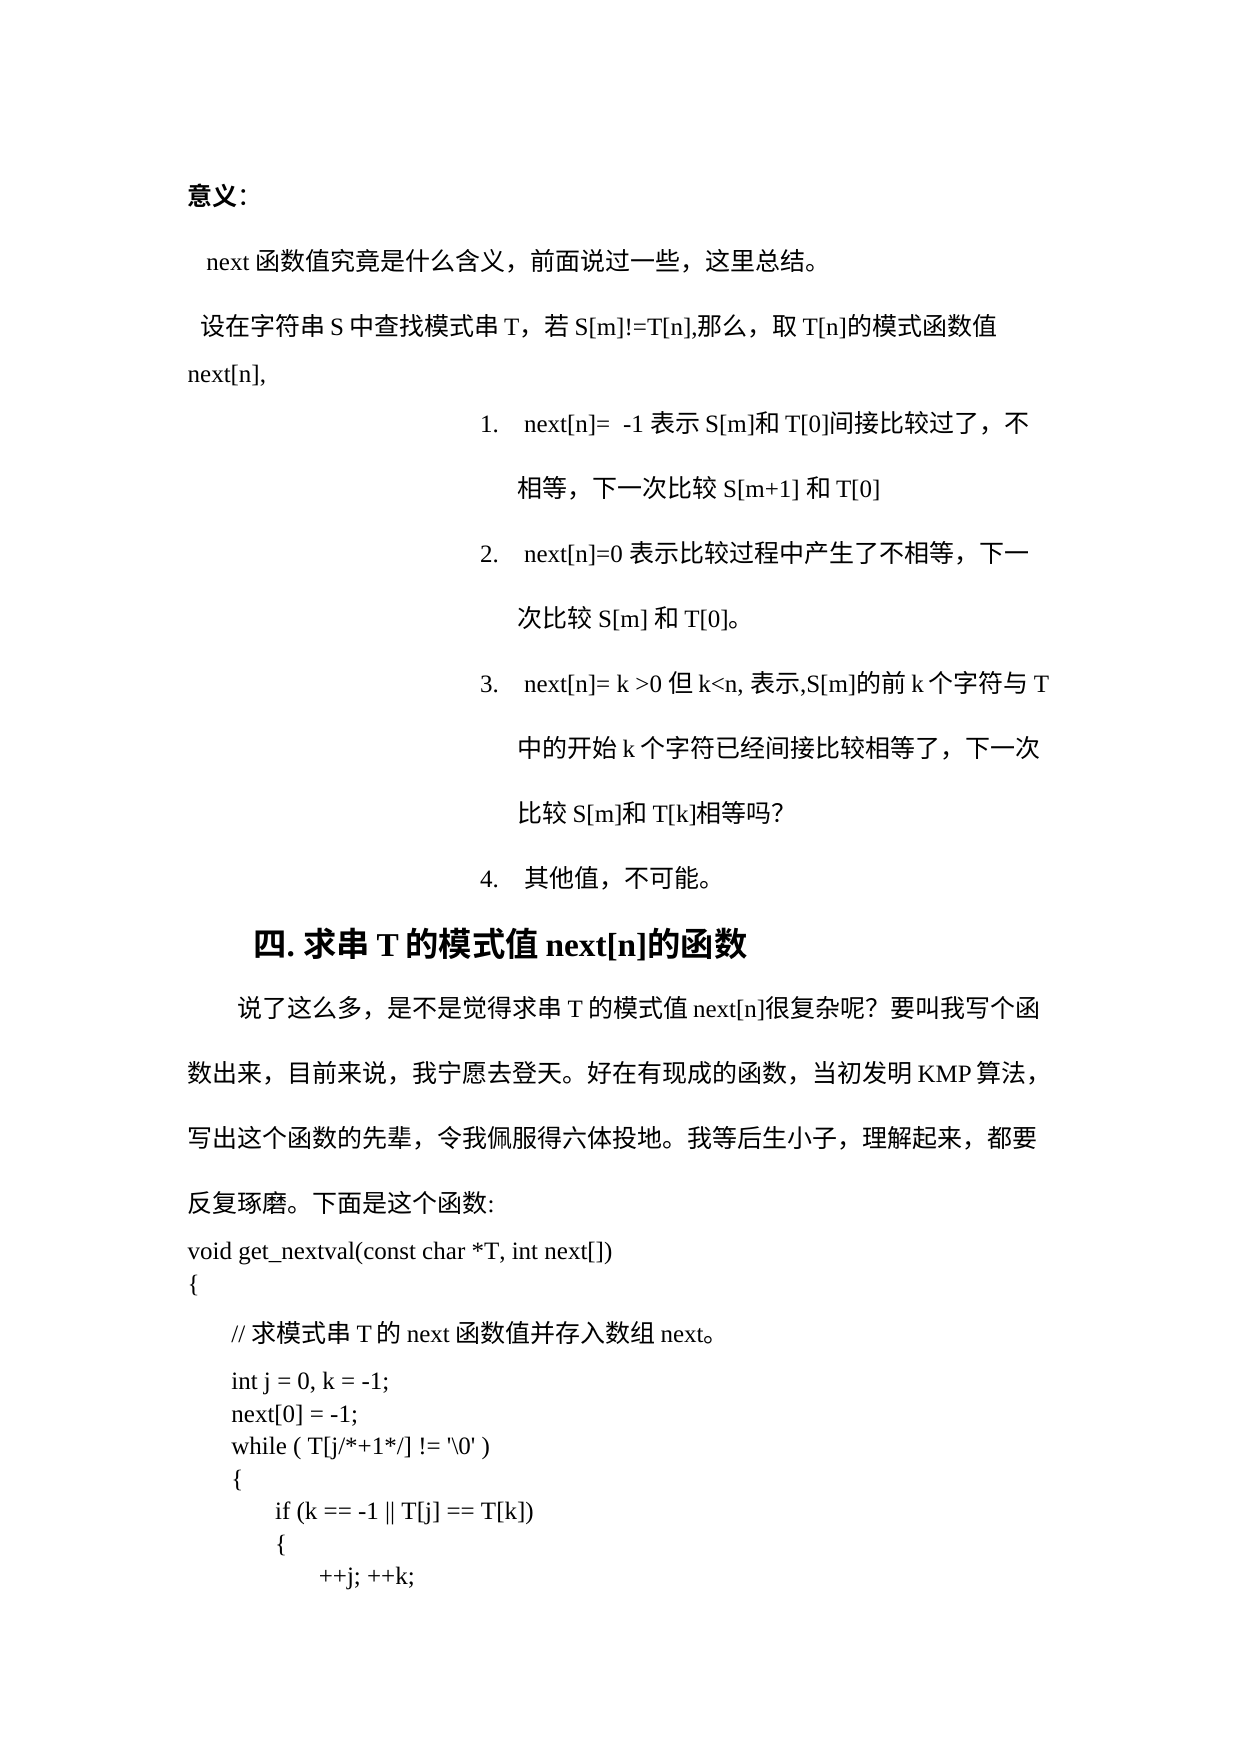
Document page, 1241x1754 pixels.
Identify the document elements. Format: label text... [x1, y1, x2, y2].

text 设在字符串S中查找模式串T，若S[m]!=T[n],那么，取T[n]的模式函数值next[n], [187, 292, 1053, 389]
text 4. 其他值，不可能。 [480, 844, 1053, 909]
text while ( T[j/*+1*/] != '\0' ) [187, 1429, 1053, 1462]
text void get_nextval(const char *T, int next[]) [187, 1234, 1053, 1267]
text 2. next[n]=0 表示比较过程中产生了不相等，下一次比较 S[m] 和T[0]。 [480, 519, 1053, 649]
text { [187, 1462, 1053, 1494]
text // 求模式串T的next函数值并存入数组 next。 [187, 1299, 1053, 1364]
text next 函数值究竟是什么含义，前面说过一些，这里总结。 [187, 227, 1053, 292]
text int j = 0, k = -1; [187, 1364, 1053, 1397]
text 1. next[n]= -1 表示S[m]和T[0]间接比较过了，不相等，下一次比较 S[m+1] 和T[0] [480, 389, 1053, 519]
text 说了这么多，是不是觉得求串T的模式值next[n]很复杂呢？要叫我写个函数出来，目前来说，我宁愿去登天。好在有现成的函数，当初发明KMP算法，写出这个函数的先辈，令我佩服得六体投地。我等后生小子，理解起来，都要反复琢磨。下面是这个函数: [187, 974, 1053, 1234]
text next[0] = -1; [187, 1397, 1053, 1429]
text 四. 求串T的模式值next[n]的函数 [187, 909, 1053, 974]
text { [187, 1267, 1053, 1299]
text ++j; ++k; [187, 1559, 1053, 1592]
text 意义： [187, 162, 1053, 227]
text 3. next[n]= k >0 但k<n, 表示,S[m]的前k个字符与T中的开始k个字符已经间接比较相等了，下一次比较S[m]和T[k]相等吗？ [480, 649, 1053, 844]
text { [187, 1527, 1053, 1559]
text if (k == -1 || T[j] == T[k]) [187, 1494, 1053, 1527]
